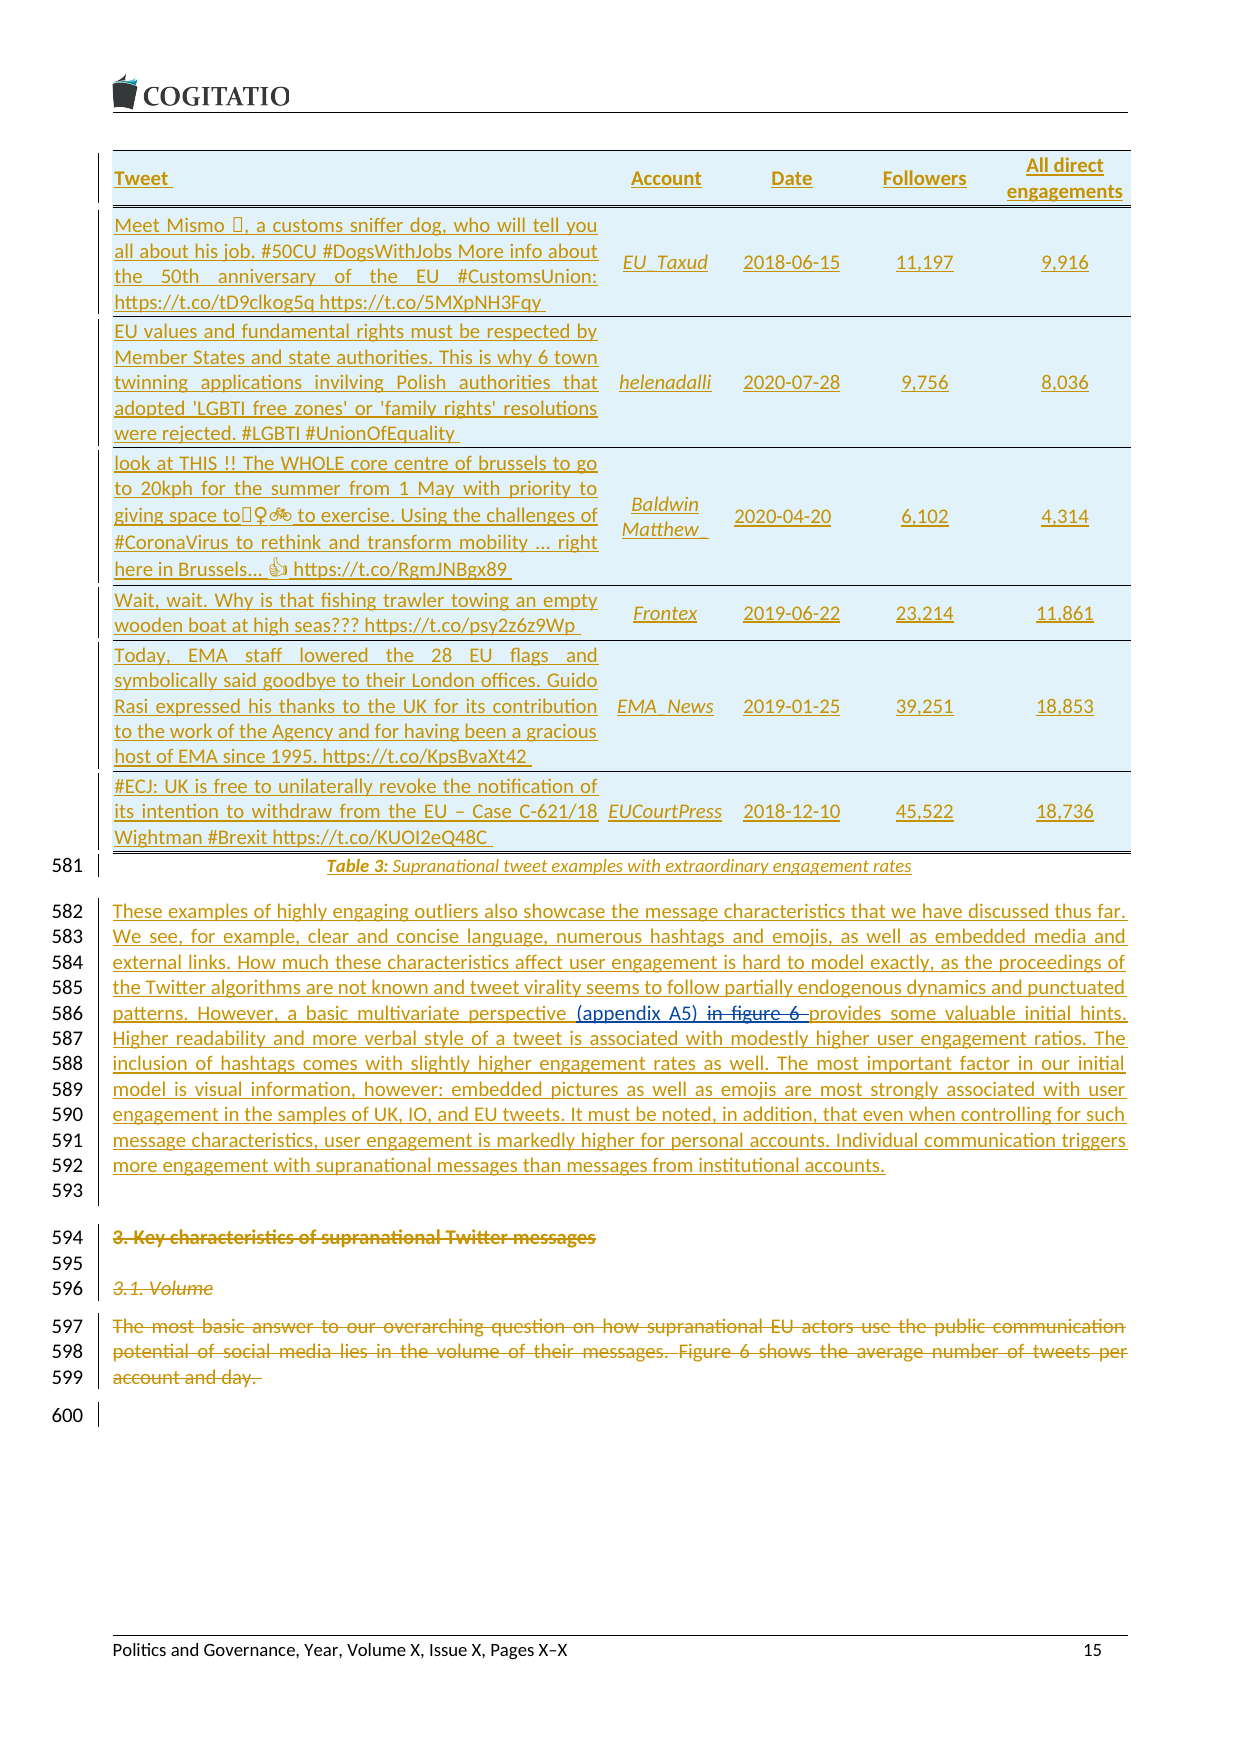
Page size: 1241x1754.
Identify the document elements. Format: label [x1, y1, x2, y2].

picture [112, 73, 289, 110]
